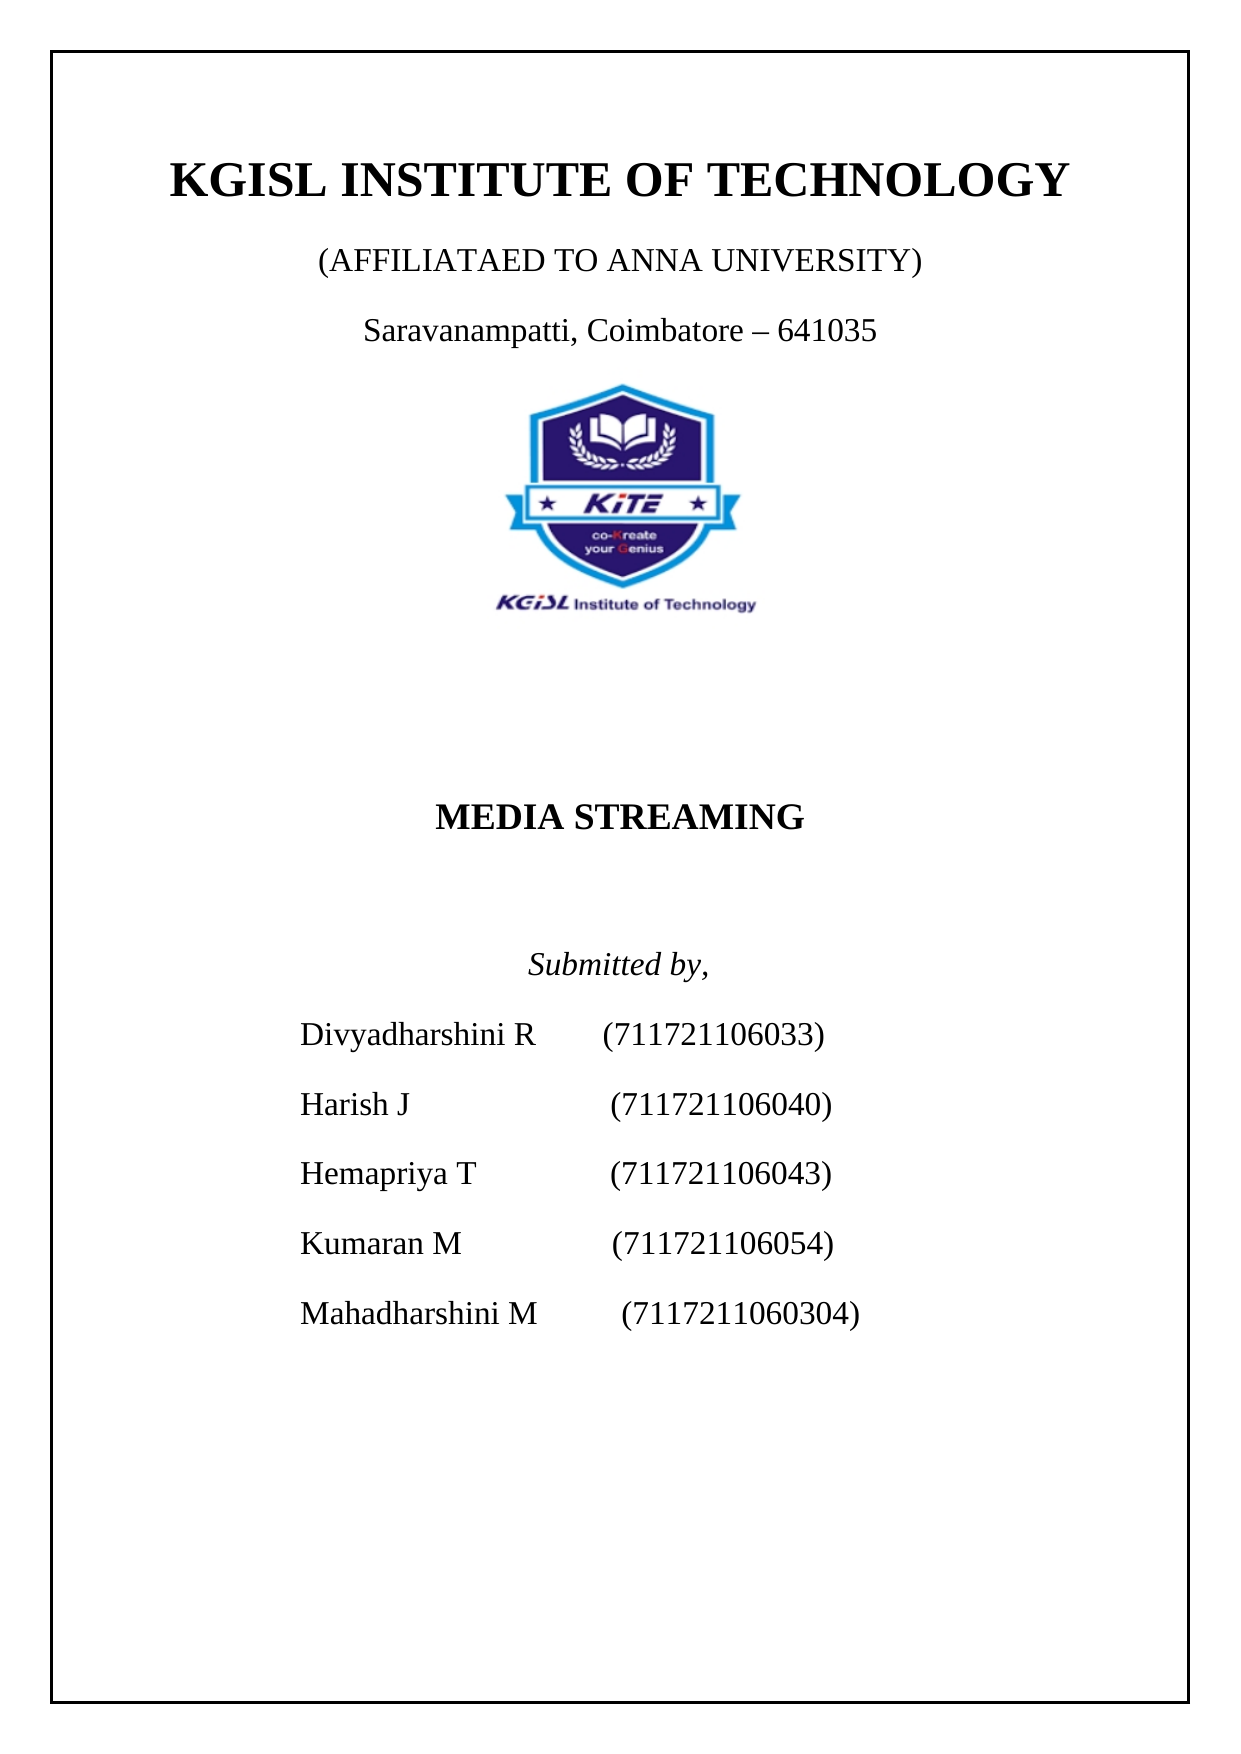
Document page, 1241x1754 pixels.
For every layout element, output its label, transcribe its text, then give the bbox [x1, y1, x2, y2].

text Submitted by, [150, 944, 1090, 982]
text Harish J (711721106040) [150, 1084, 1090, 1122]
text Hemapriya T (711721106043) [150, 1153, 1090, 1192]
text (AFFILIATAED TO ANNA UNIVERSITY) [150, 240, 1090, 278]
text Mahadharshini M (7117211060304) [150, 1293, 1090, 1331]
text MEDIA STREAMING [150, 794, 1090, 838]
picture [445, 367, 796, 668]
text Divyadharshini R (711721106033) [150, 1014, 1090, 1052]
text Saravanampatti, Coimbatore – 641035 [150, 310, 1090, 348]
text KGISL INSTITUTE OF TECHNOLOGY [150, 150, 1090, 207]
text Kumaran M (711721106054) [150, 1223, 1090, 1262]
